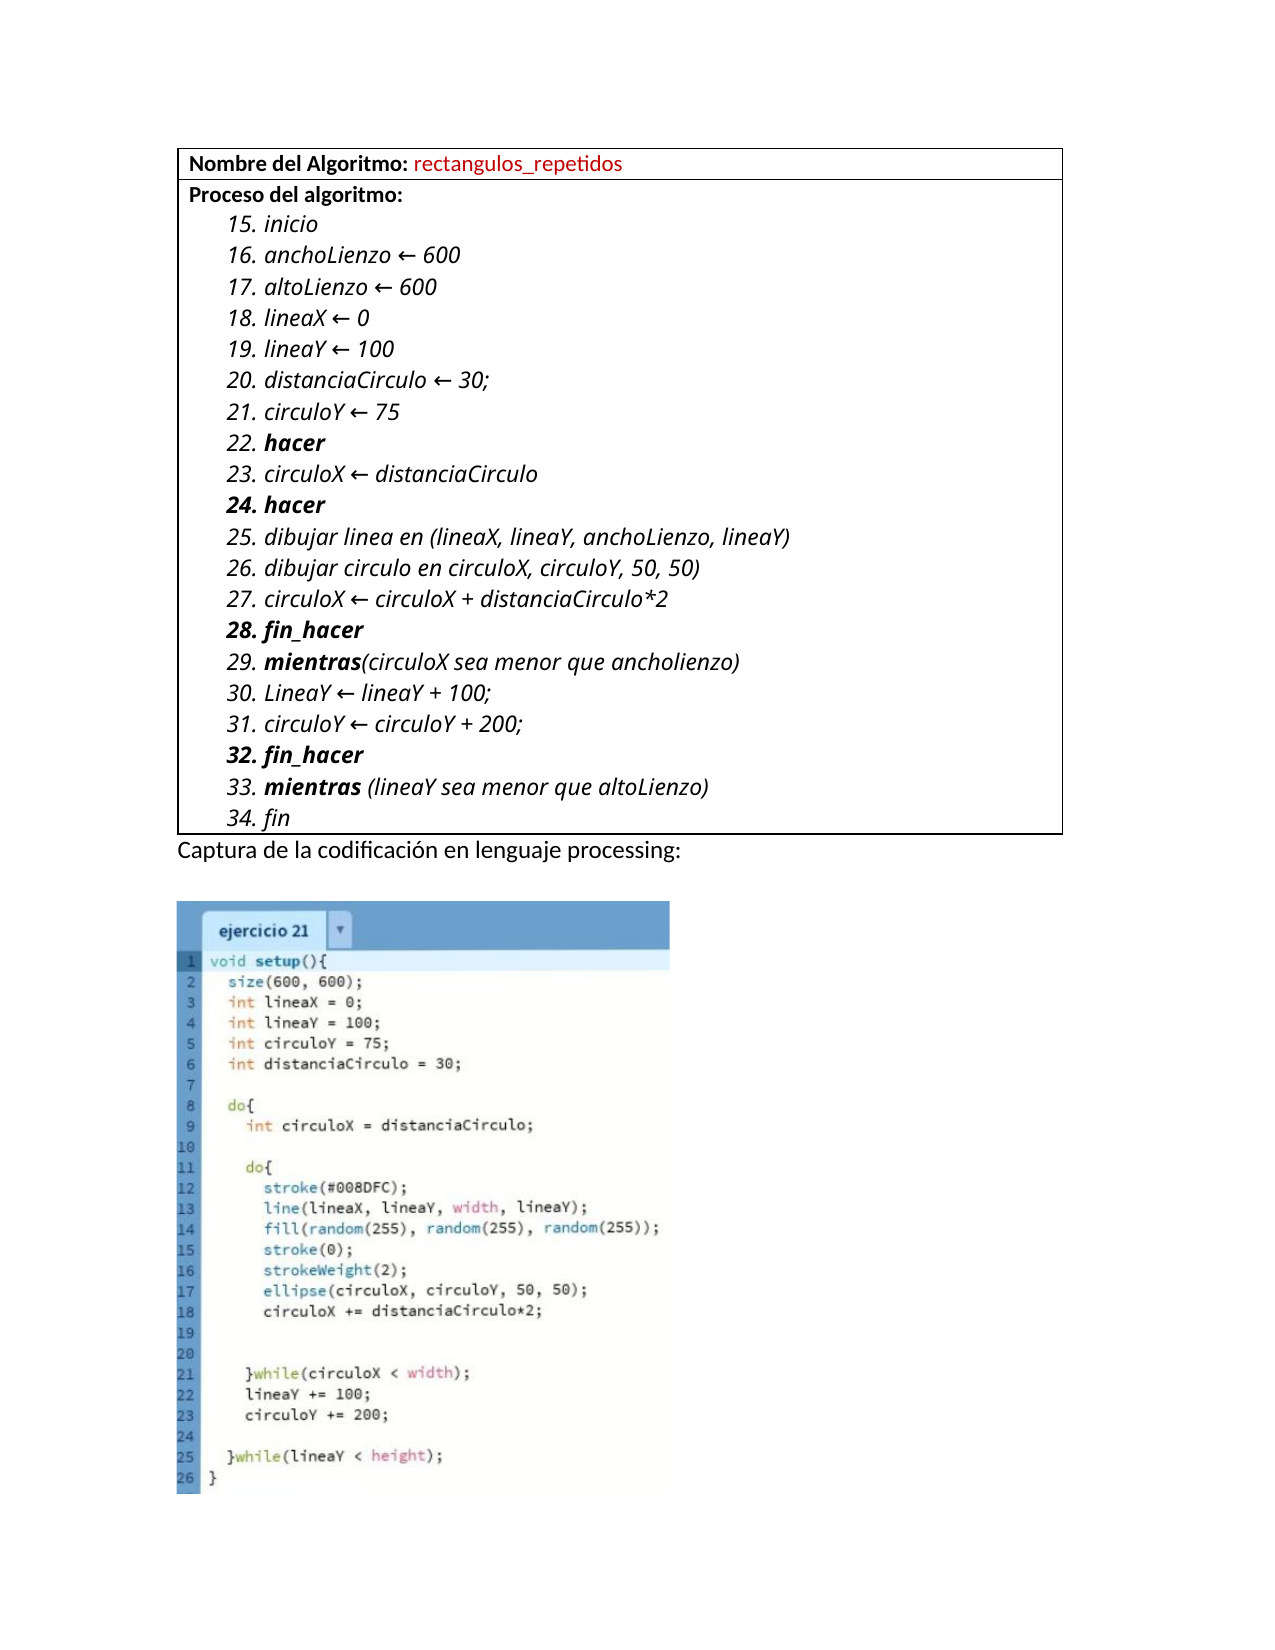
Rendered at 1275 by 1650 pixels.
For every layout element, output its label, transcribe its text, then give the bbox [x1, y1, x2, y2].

picture [176, 901, 670, 1494]
text Captura de la codificación en lenguaje processing: [177, 834, 1098, 865]
table_cell Proceso del algoritmo: inicio anchoLienzo ← 600 altoLienzo ← 600 lineaX ← 0 lineaY ← 100 distanciaCirculo ← 30; circuloY ← 75 hacer circuloX ← distanciaCirculo hacer dibujar linea en (lineaX, lineaY, anchoLienzo, lineaY) dibujar circulo en circuloX, circuloY, 50, 50) circuloX ← circuloX + distanciaCirculo*2 fin_hacer mientras(circuloX sea menor que ancholienzo) LineaY ← lineaY + 100; circuloY ← circuloY + 200; fin_hacer mientras (lineaY sea menor que altoLienzo) fin [179, 180, 1062, 833]
table_header Nombre del Algoritmo: rectangulos_repetidos [179, 149, 1062, 179]
